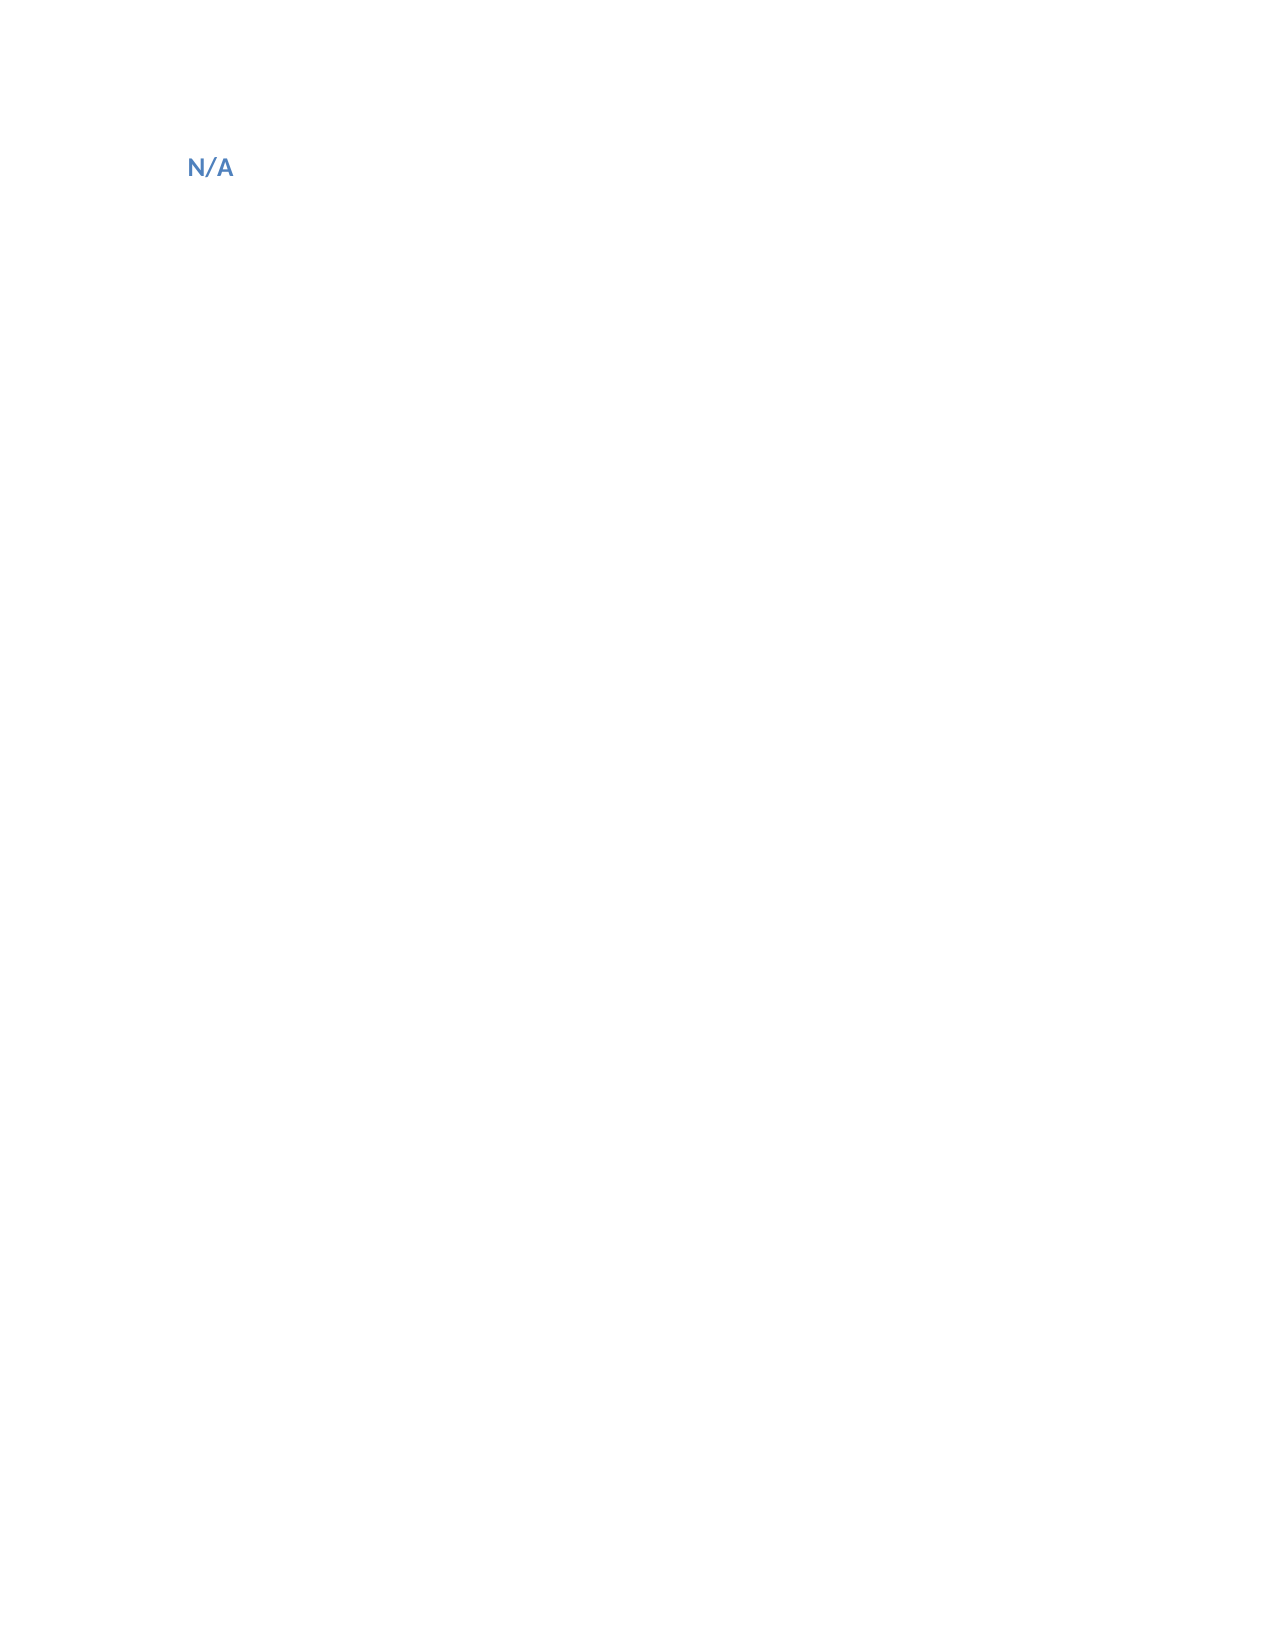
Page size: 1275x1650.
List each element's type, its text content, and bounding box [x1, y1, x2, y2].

subtitle N/A [187, 150, 1087, 183]
